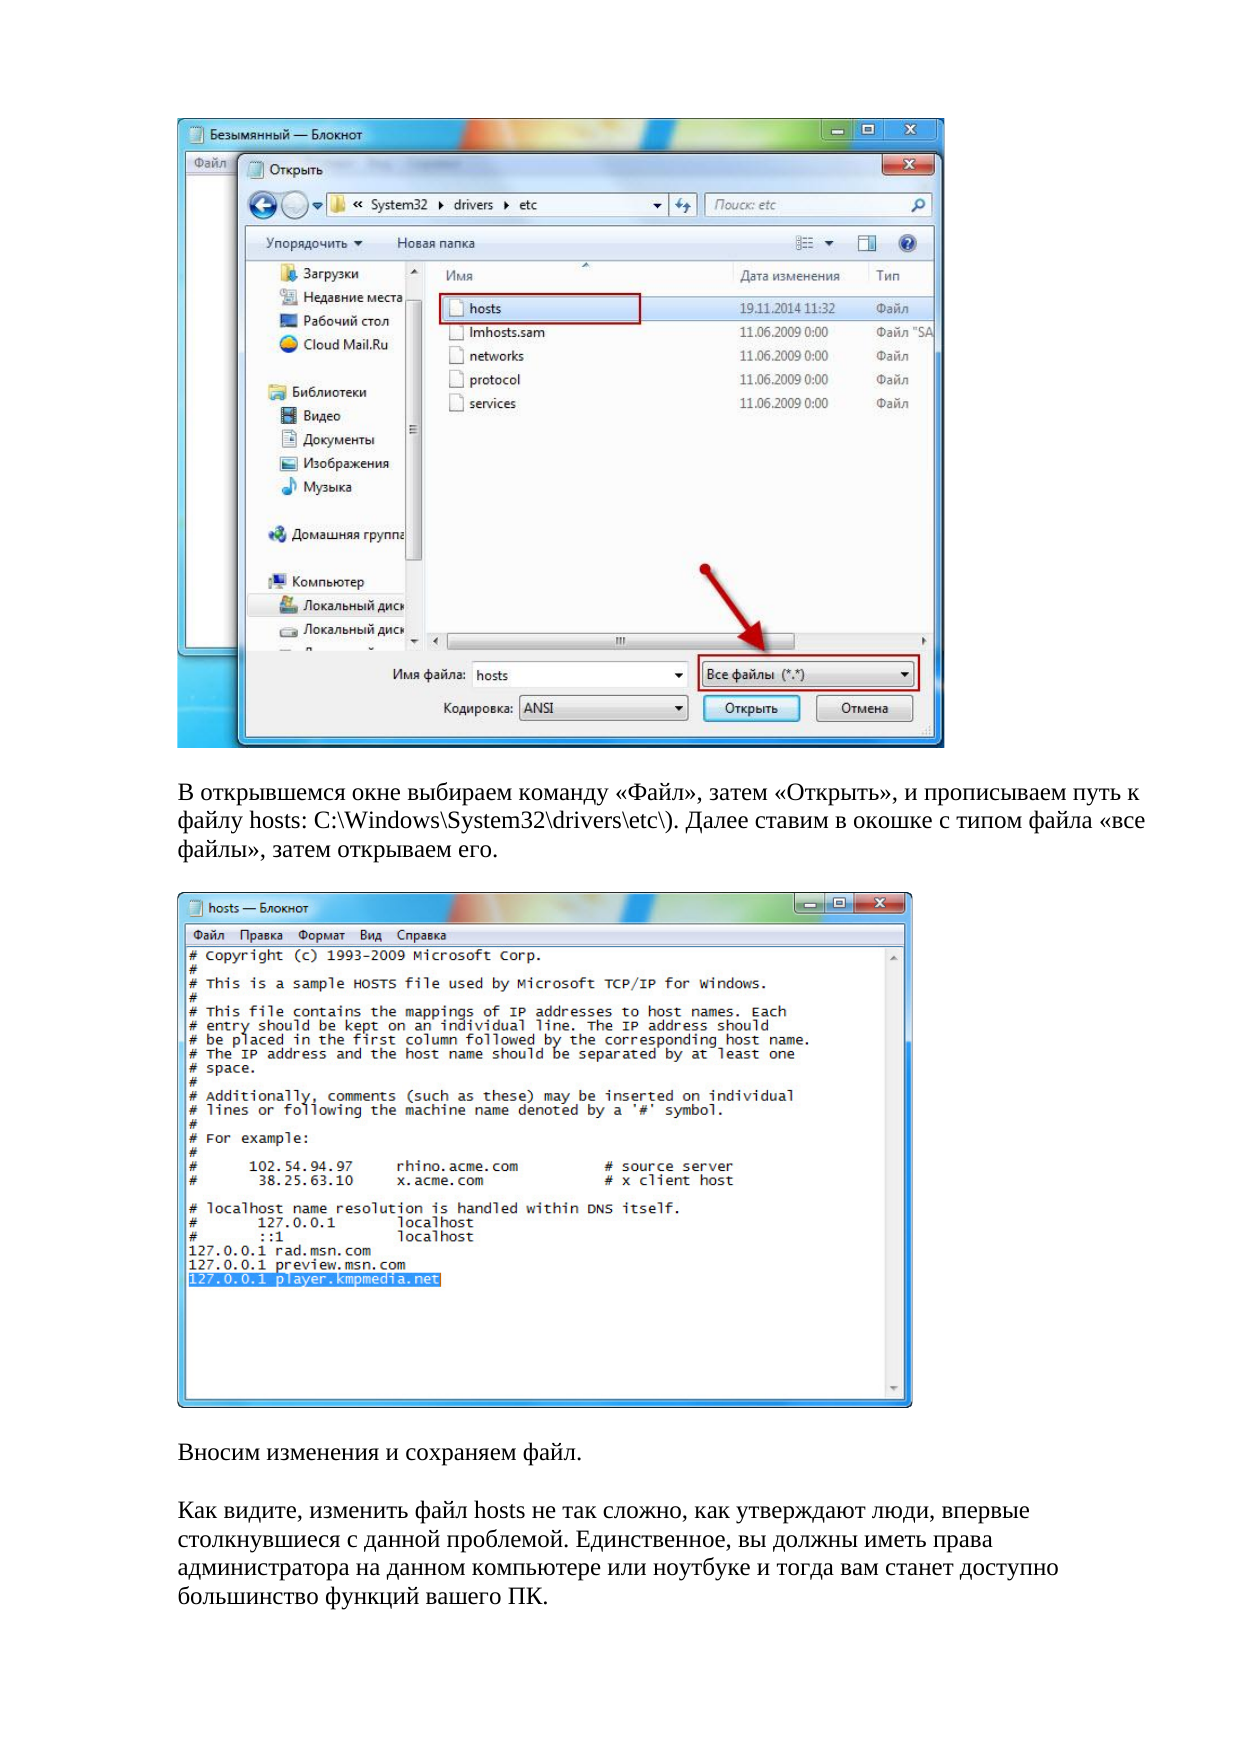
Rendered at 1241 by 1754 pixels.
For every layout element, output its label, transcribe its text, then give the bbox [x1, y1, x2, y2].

picture [177, 118, 945, 748]
picture [177, 892, 913, 1408]
text Вносим изменения и сохраняем файл. [177, 1437, 1152, 1466]
text В открывшемся окне выбираем команду «Файл», затем «Открыть», и прописываем путь к файлу hosts: C:\Windows\System32\drivers\etc\). Далее ставим в окошке с типом файла «все файлы», затем открываем его. [177, 777, 1152, 863]
text Как видите, изменить файл hosts не так сложно, как утверждают люди, впервые столкнувшиеся с данной проблемой. Единственное, вы должны иметь права администратора на данном компьютере или ноутбуке и тогда вам станет доступно большинство функций вашего ПК. [177, 1495, 1152, 1610]
